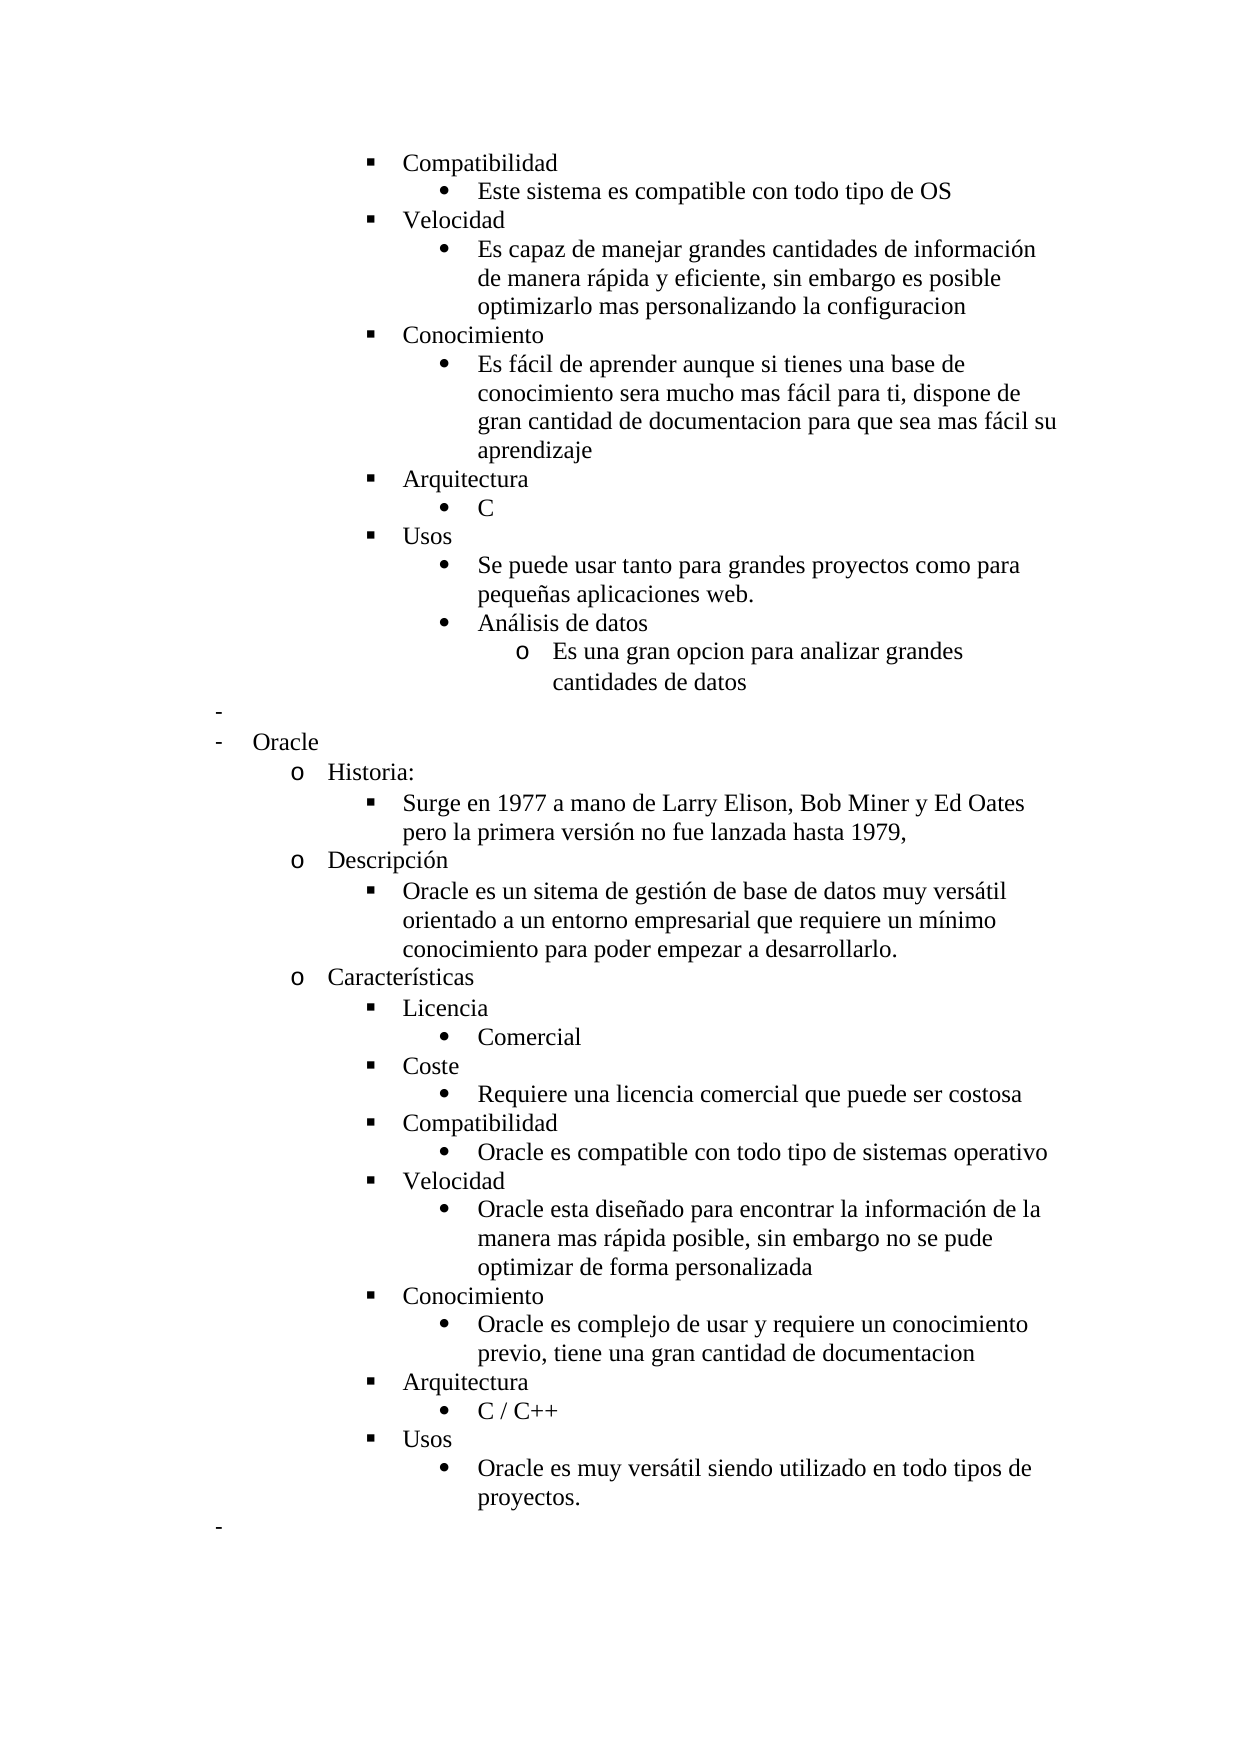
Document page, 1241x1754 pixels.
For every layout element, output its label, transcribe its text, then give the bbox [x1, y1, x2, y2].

list Se puede usar tanto para grandes proyectos como para pequeñas aplicaciones web. [440, 550, 1063, 608]
list Oracle [215, 726, 1063, 757]
list Licencia [365, 993, 1063, 1022]
list Conocimiento [365, 1281, 1063, 1309]
list Arquitectura [365, 464, 1063, 493]
list Compatibilidad [365, 148, 1063, 176]
list Usos [365, 521, 1063, 550]
list Coste [365, 1051, 1063, 1079]
list C / C++ [440, 1396, 1063, 1424]
list Arquitectura [365, 1367, 1063, 1396]
list Análisis de datos [440, 608, 1063, 636]
list Oracle es muy versátil siendo utilizado en todo tipos de proyectos. [440, 1453, 1063, 1511]
list Historia: [290, 757, 1063, 788]
list Conocimiento [365, 320, 1063, 349]
list Es capaz de manejar grandes cantidades de información de manera rápida y eficiente, sin embargo es posible optimizarlo mas personalizando la configuracion [440, 234, 1063, 320]
list Oracle es complejo de usar y requiere un conocimiento previo, tiene una gran cantidad de documentacion [440, 1309, 1063, 1367]
list Oracle es un sitema de gestión de base de datos muy versátil orientado a un entorno empresarial que requiere un mínimo conocimiento para poder empezar a desarrollarlo. [365, 876, 1063, 962]
list Requiere una licencia comercial que puede ser costosa [440, 1079, 1063, 1108]
list Es fácil de aprender aunque si tienes una base de conocimiento sera mucho mas fácil para ti, dispone de gran cantidad de documentacion para que sea mas fácil su aprendizaje [440, 349, 1063, 464]
list Características [290, 962, 1063, 993]
list Surge en 1977 a mano de Larry Elison, Bob Miner y Ed Oates pero la primera versión no fue lanzada hasta 1979, [365, 788, 1063, 845]
list Velocidad [365, 1166, 1063, 1194]
list Usos [365, 1424, 1063, 1453]
list Comercial [440, 1022, 1063, 1051]
list Oracle esta diseñado para encontrar la información de la manera mas rápida posible, sin embargo no se pude optimizar de forma personalizada [440, 1194, 1063, 1281]
list Oracle es compatible con todo tipo de sistemas operativo [440, 1137, 1063, 1166]
list Velocidad [365, 205, 1063, 234]
list Compatibilidad [365, 1108, 1063, 1137]
list C [440, 493, 1063, 521]
list Este sistema es compatible con todo tipo de OS [440, 176, 1063, 205]
list Es una gran opcion para analizar grandes cantidades de datos [515, 636, 1063, 696]
list Descripción [290, 845, 1063, 876]
